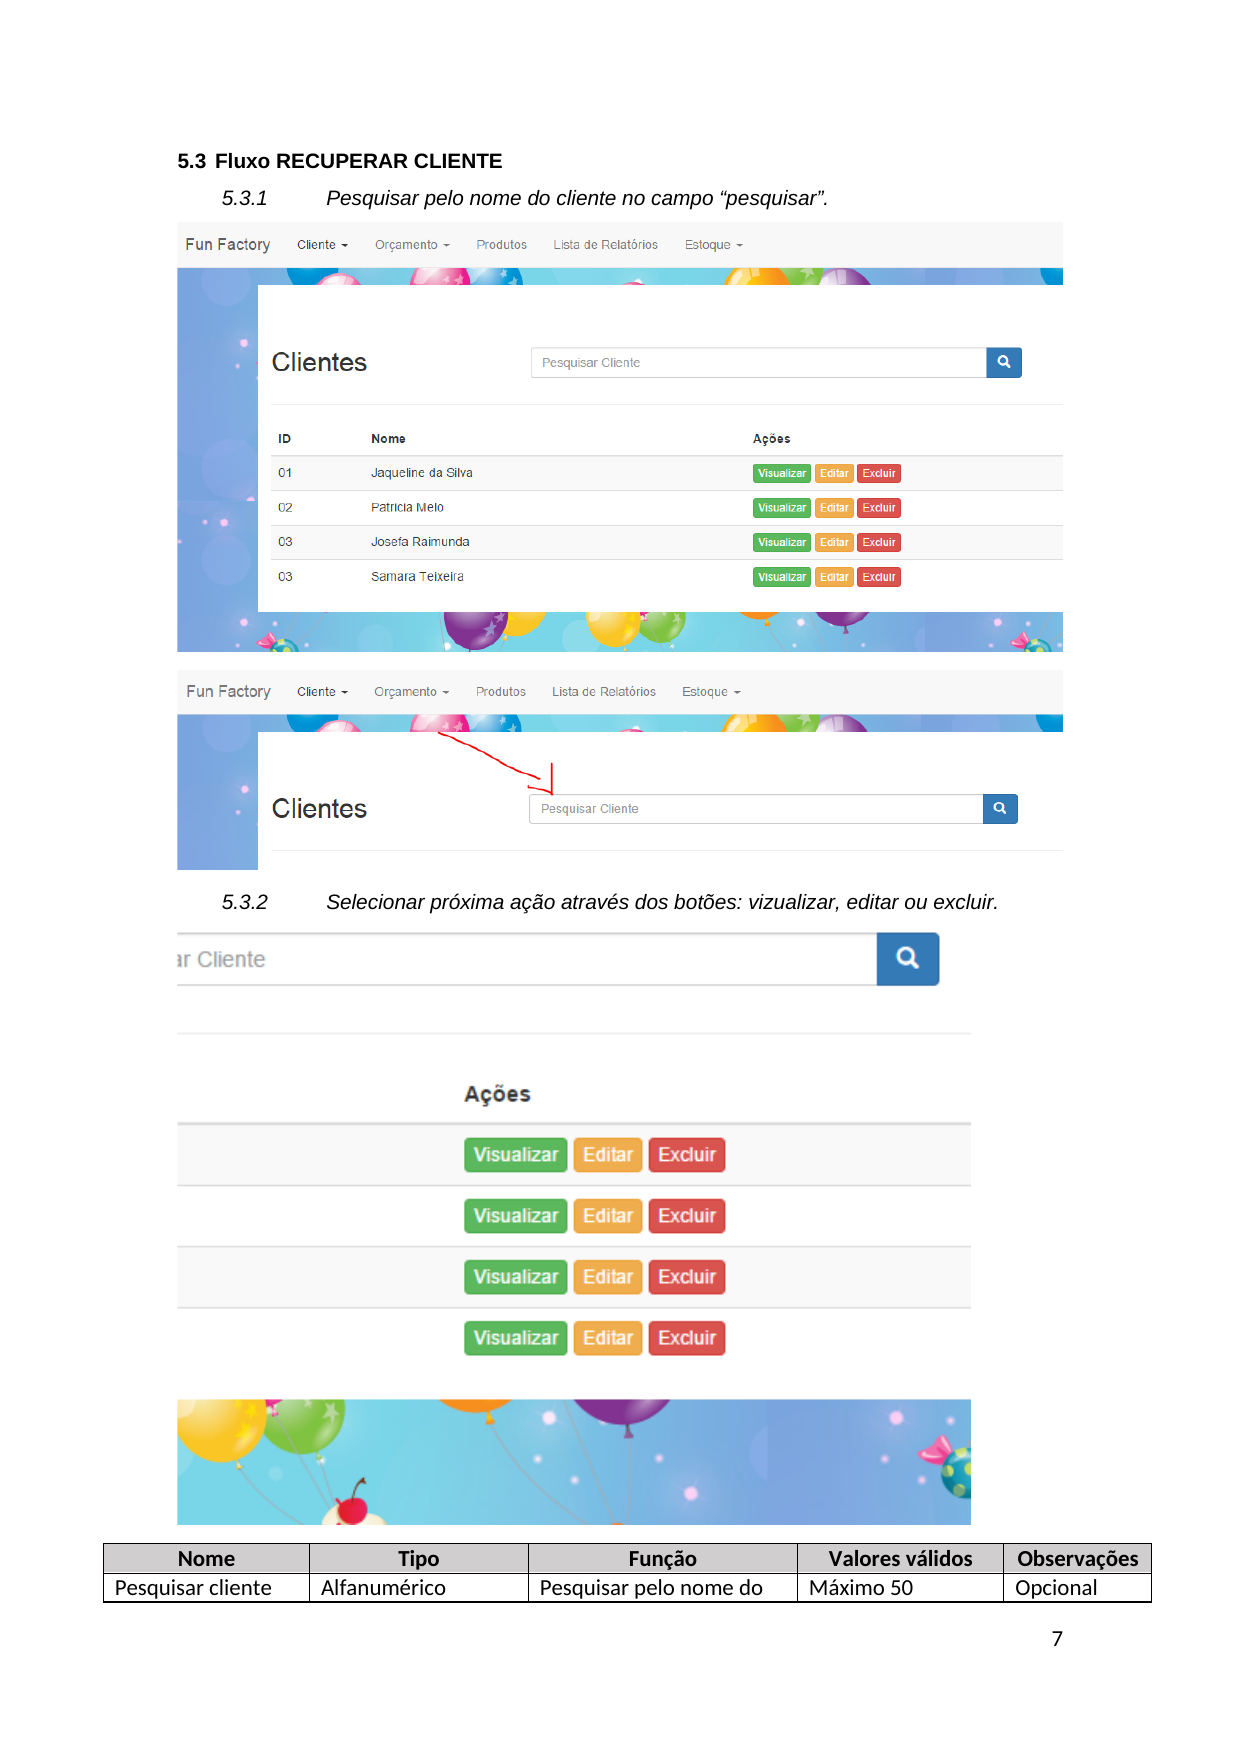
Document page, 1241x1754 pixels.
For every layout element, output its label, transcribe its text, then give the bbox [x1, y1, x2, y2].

subtitle Pesquisar pelo nome do cliente no campo “pesquisar”. [222, 185, 1063, 210]
subtitle Fluxo RECUPERAR CLIENTE [177, 148, 1063, 173]
table_cell Pesquisar pelo nome do cliente [529, 1574, 797, 1601]
subtitle Selecionar próxima ação através dos botões: vizualizar, editar ou excluir. [222, 888, 1063, 913]
picture [177, 926, 971, 1525]
table_header Observações [1004, 1544, 1151, 1572]
picture [177, 670, 1063, 870]
table_cell Máximo 50 caracteres [798, 1574, 1003, 1601]
table_header Nome [104, 1544, 309, 1572]
picture [177, 222, 1063, 652]
table_cell Alfanumérico [310, 1574, 528, 1601]
table_header Valores válidos [798, 1544, 1003, 1572]
table_cell Pesquisar cliente [104, 1574, 309, 1601]
table_header Tipo [310, 1544, 528, 1572]
table_header Função [529, 1544, 797, 1572]
table_cell Opcional [1004, 1574, 1151, 1601]
